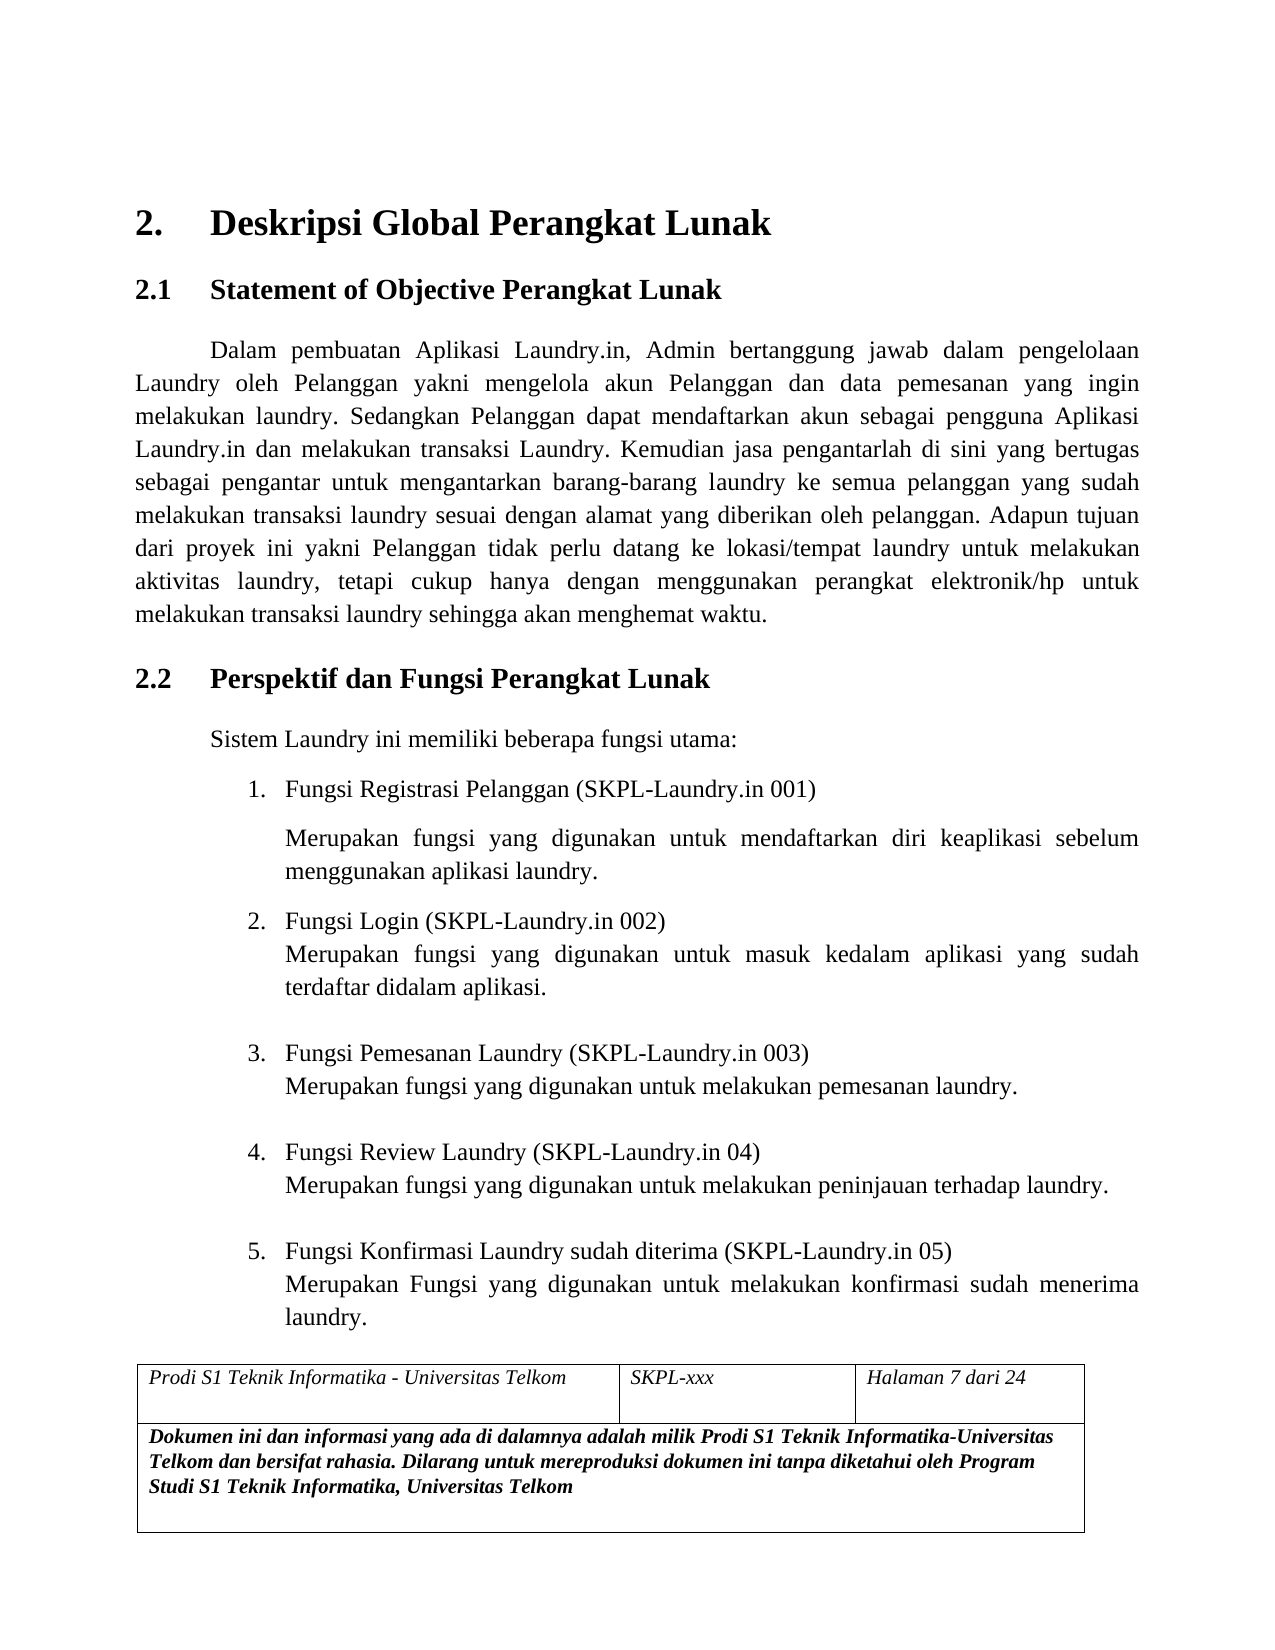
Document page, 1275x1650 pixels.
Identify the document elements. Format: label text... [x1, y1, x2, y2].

list Fungsi Konfirmasi Laundry sudah diterima (SKPL-Laundry.in 05) [247, 1236, 1140, 1265]
text Merupakan fungsi yang digunakan untuk mendaftarkan diri keaplikasi sebelum menggunakan aplikasi laundry. [285, 823, 1140, 885]
list Fungsi Review Laundry (SKPL-Laundry.in 04) [247, 1137, 1140, 1166]
subtitle Deskripsi Global Perangkat Lunak [135, 200, 1140, 243]
list Fungsi Pemesanan Laundry (SKPL-Laundry.in 003) [247, 1038, 1140, 1067]
list Merupakan fungsi yang digunakan untuk melakukan pemesanan laundry. [285, 1071, 1140, 1100]
list Merupakan Fungsi yang digunakan untuk melakukan konfirmasi sudah menerima laundry. [285, 1269, 1140, 1331]
list Fungsi Login (SKPL-Laundry.in 002) [247, 906, 1140, 935]
list Merupakan fungsi yang digunakan untuk melakukan peninjauan terhadap laundry. [285, 1170, 1140, 1199]
list Fungsi Registrasi Pelanggan (SKPL-Laundry.in 001) [247, 774, 1140, 802]
subtitle Statement of Objective Perangkat Lunak [135, 272, 1140, 306]
list Merupakan fungsi yang digunakan untuk masuk kedalam aplikasi yang sudah terdaftar didalam aplikasi. [285, 939, 1140, 1001]
subtitle Perspektif dan Fungsi Perangkat Lunak [135, 661, 1140, 695]
text Dalam pembuatan Aplikasi Laundry.in, Admin bertanggung jawab dalam pengelolaan Laundry oleh Pelanggan yakni mengelola akun Pelanggan dan data pemesanan yang ingin melakukan laundry. Sedangkan Pelanggan dapat mendaftarkan akun sebagai pengguna Aplikasi Laundry.in dan melakukan transaksi Laundry. Kemudian jasa pengantarlah di sini yang bertugas sebagai pengantar untuk mengantarkan barang-barang laundry ke semua pelanggan yang sudah melakukan transaksi laundry sesuai dengan alamat yang diberikan oleh pelanggan. Adapun tujuan dari proyek ini yakni Pelanggan tidak perlu datang ke lokasi/tempat laundry untuk melakukan aktivitas laundry, tetapi cukup hanya dengan menggunakan perangkat elektronik/hp untuk melakukan transaksi laundry sehingga akan menghemat waktu. [135, 335, 1140, 628]
text Sistem Laundry ini memiliki beberapa fungsi utama: [210, 724, 1140, 753]
